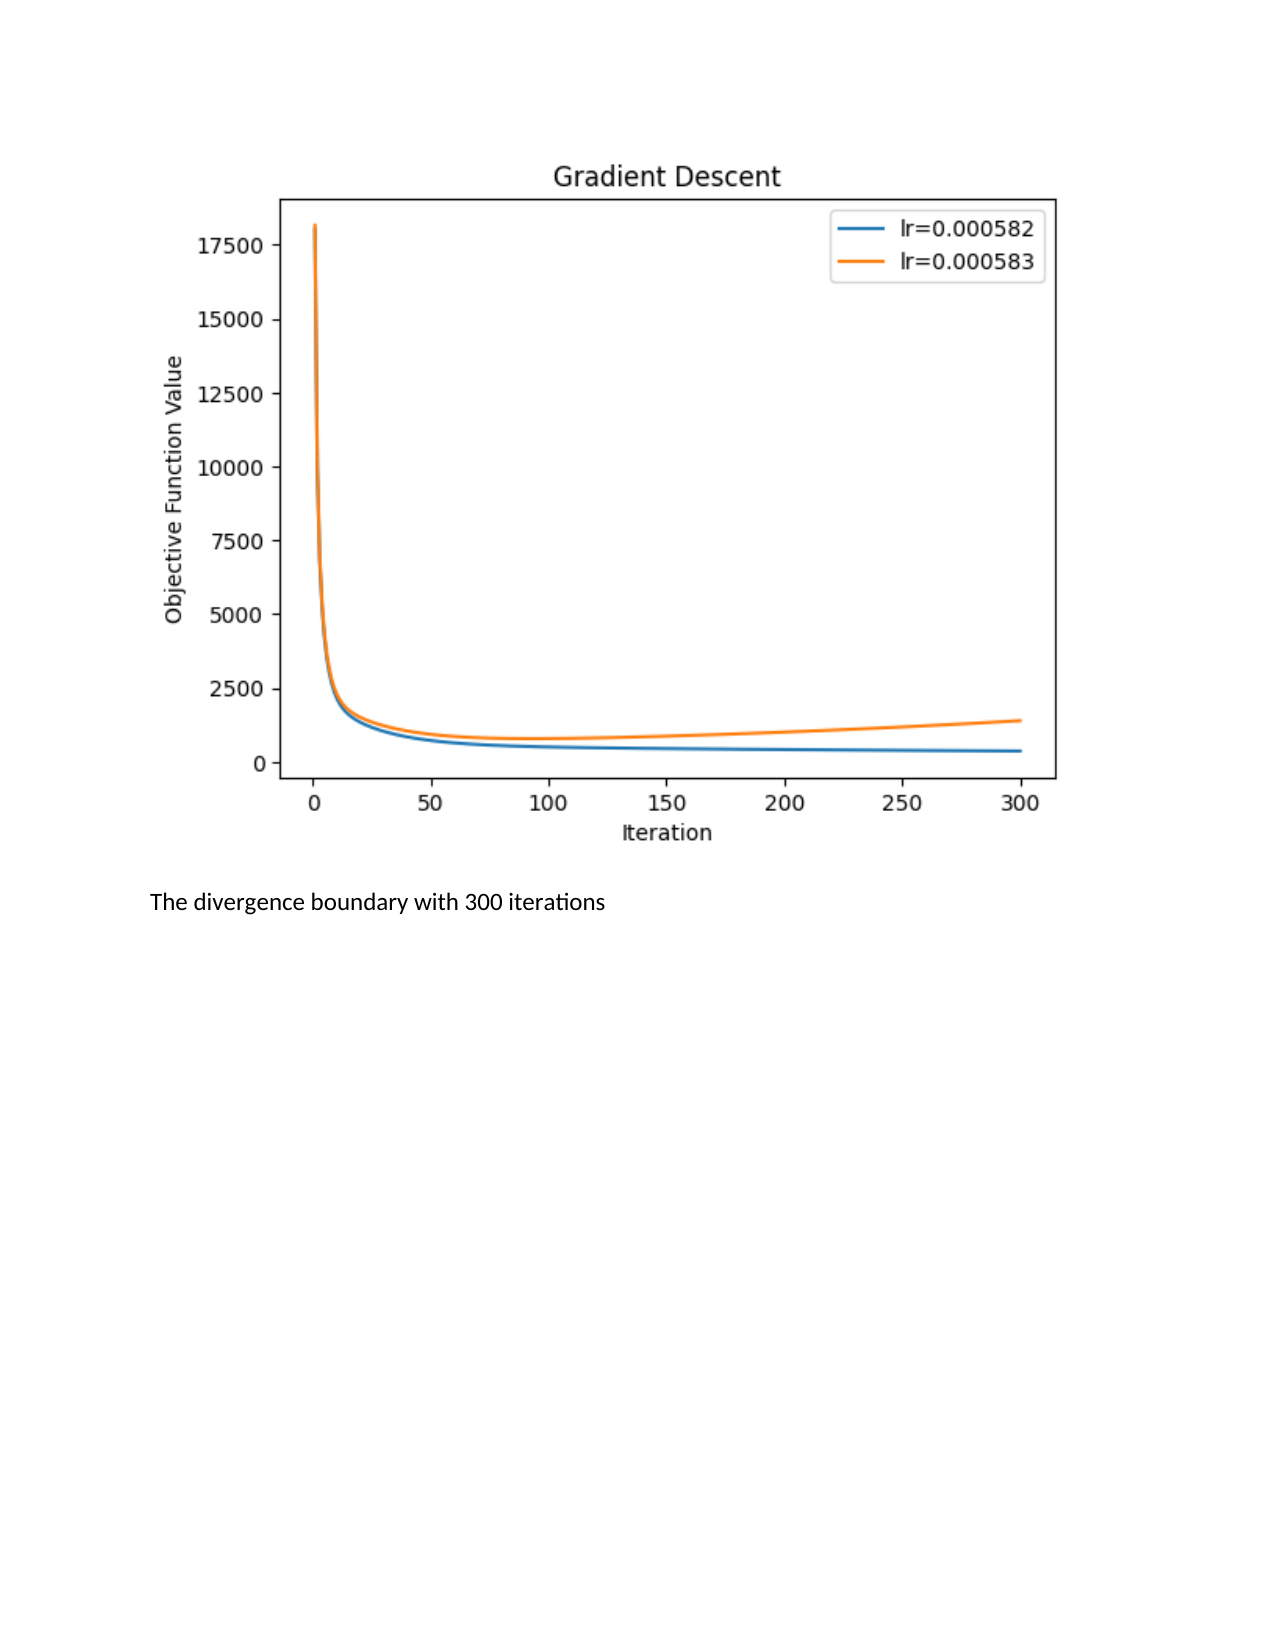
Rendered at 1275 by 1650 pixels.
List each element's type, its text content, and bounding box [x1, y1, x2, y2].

text The divergence boundary with 300 iterations [150, 886, 1125, 916]
picture [150, 150, 1071, 861]
